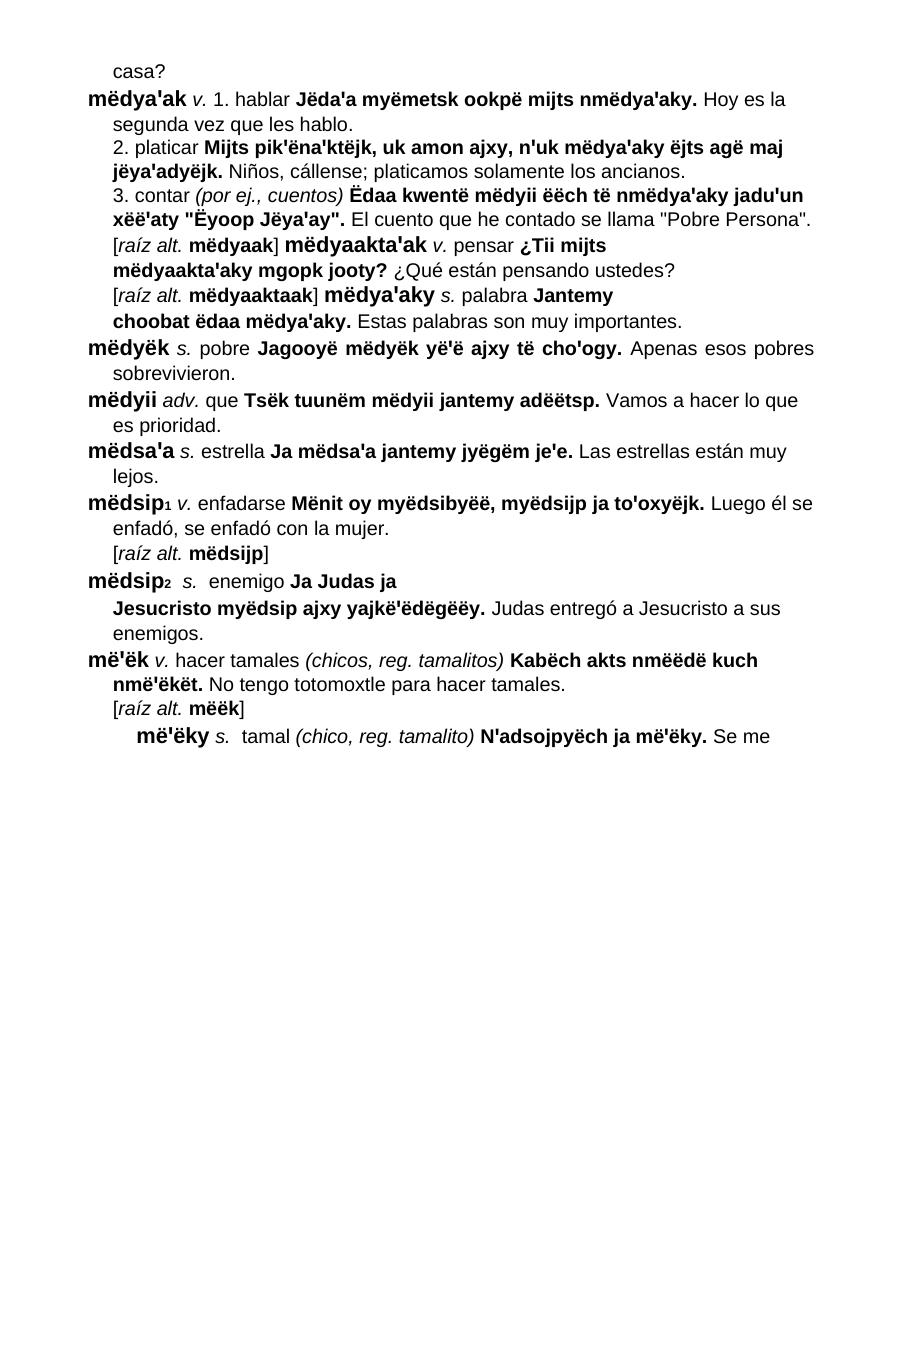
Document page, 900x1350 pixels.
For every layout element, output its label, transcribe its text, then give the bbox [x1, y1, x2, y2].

text mëꞌëky s. tamal (chico, reg. tamalito) Nꞌadsojpyëch ja mëꞌëky. Se me [88, 722, 819, 748]
text [raíz alt. mëëk] [113, 697, 839, 719]
text [raíz alt. mëdyaak] mëdyaaktaꞌak v. pensar ¿Tii mijts [88, 232, 819, 257]
text mëdyëk s. pobre Jagooyë mëdyëk yëꞌë ajxy të choꞌogy. Apenas esos pobres sobrevivieron. [88, 335, 814, 385]
text choobat ëdaa mëdyaꞌaky. Estas palabras son muy importantes. [113, 310, 798, 333]
text [raíz alt. mëdsijp] [113, 542, 839, 564]
text 2. platicar Mijts pikꞌënaꞌktëjk, uk amon ajxy, nꞌuk mëdyaꞌaky ëjts agë maj jëyaꞌadyëjk. Niños, cállense; platicamos solamente los ancianos. [113, 136, 817, 183]
text 3. contar (por ej., cuentos) Ëdaa kwentë mëdyii ëëch të nmëdyaꞌaky jaduꞌun xëëꞌaty "Ëyoop Jëyaꞌay". El cuento que he contado se llama "Pobre Persona". [113, 184, 839, 231]
text mëdyii adv. que Tsëk tuunëm mëdyii jantemy adëëtsp. Vamos a hacer lo que es prioridad. [88, 387, 821, 436]
text mëdsip2 s. enemigo Ja Judas ja [88, 567, 839, 593]
text Jesucristo myëdsip ajxy yajkëꞌëdëgëëy. Judas entregó a Jesucristo a sus enemigos. [113, 597, 792, 644]
text mëdyaaktaꞌaky mgopk jooty? ¿Qué están pensando ustedes? [113, 258, 837, 281]
text mëꞌëk v. hacer tamales (chicos, reg. tamalitos) Kabëch akts nmëëdë kuch nmëꞌëkët. No tengo totomoxtle para hacer tamales. [88, 647, 839, 696]
text mëdsaꞌa s. estrella Ja mëdsaꞌa jantemy jyëgëm jeꞌe. Las estrellas están muy lejos. [88, 438, 814, 488]
text [raíz alt. mëdyaaktaak] mëdyaꞌaky s. palabra Jantemy [88, 282, 785, 308]
text casa? [113, 60, 839, 83]
text mëdyaꞌak v. 1. hablar Jëdaꞌa myëmetsk ookpë mijts nmëdyaꞌaky. Hoy es la segunda vez que les hablo. [88, 86, 829, 135]
text mëdsip1 v. enfadarse Mënit oy myëdsibyëë, myëdsijp ja toꞌoxyëjk. Luego él se enfadó, se enfadó con la mujer. [88, 490, 833, 540]
